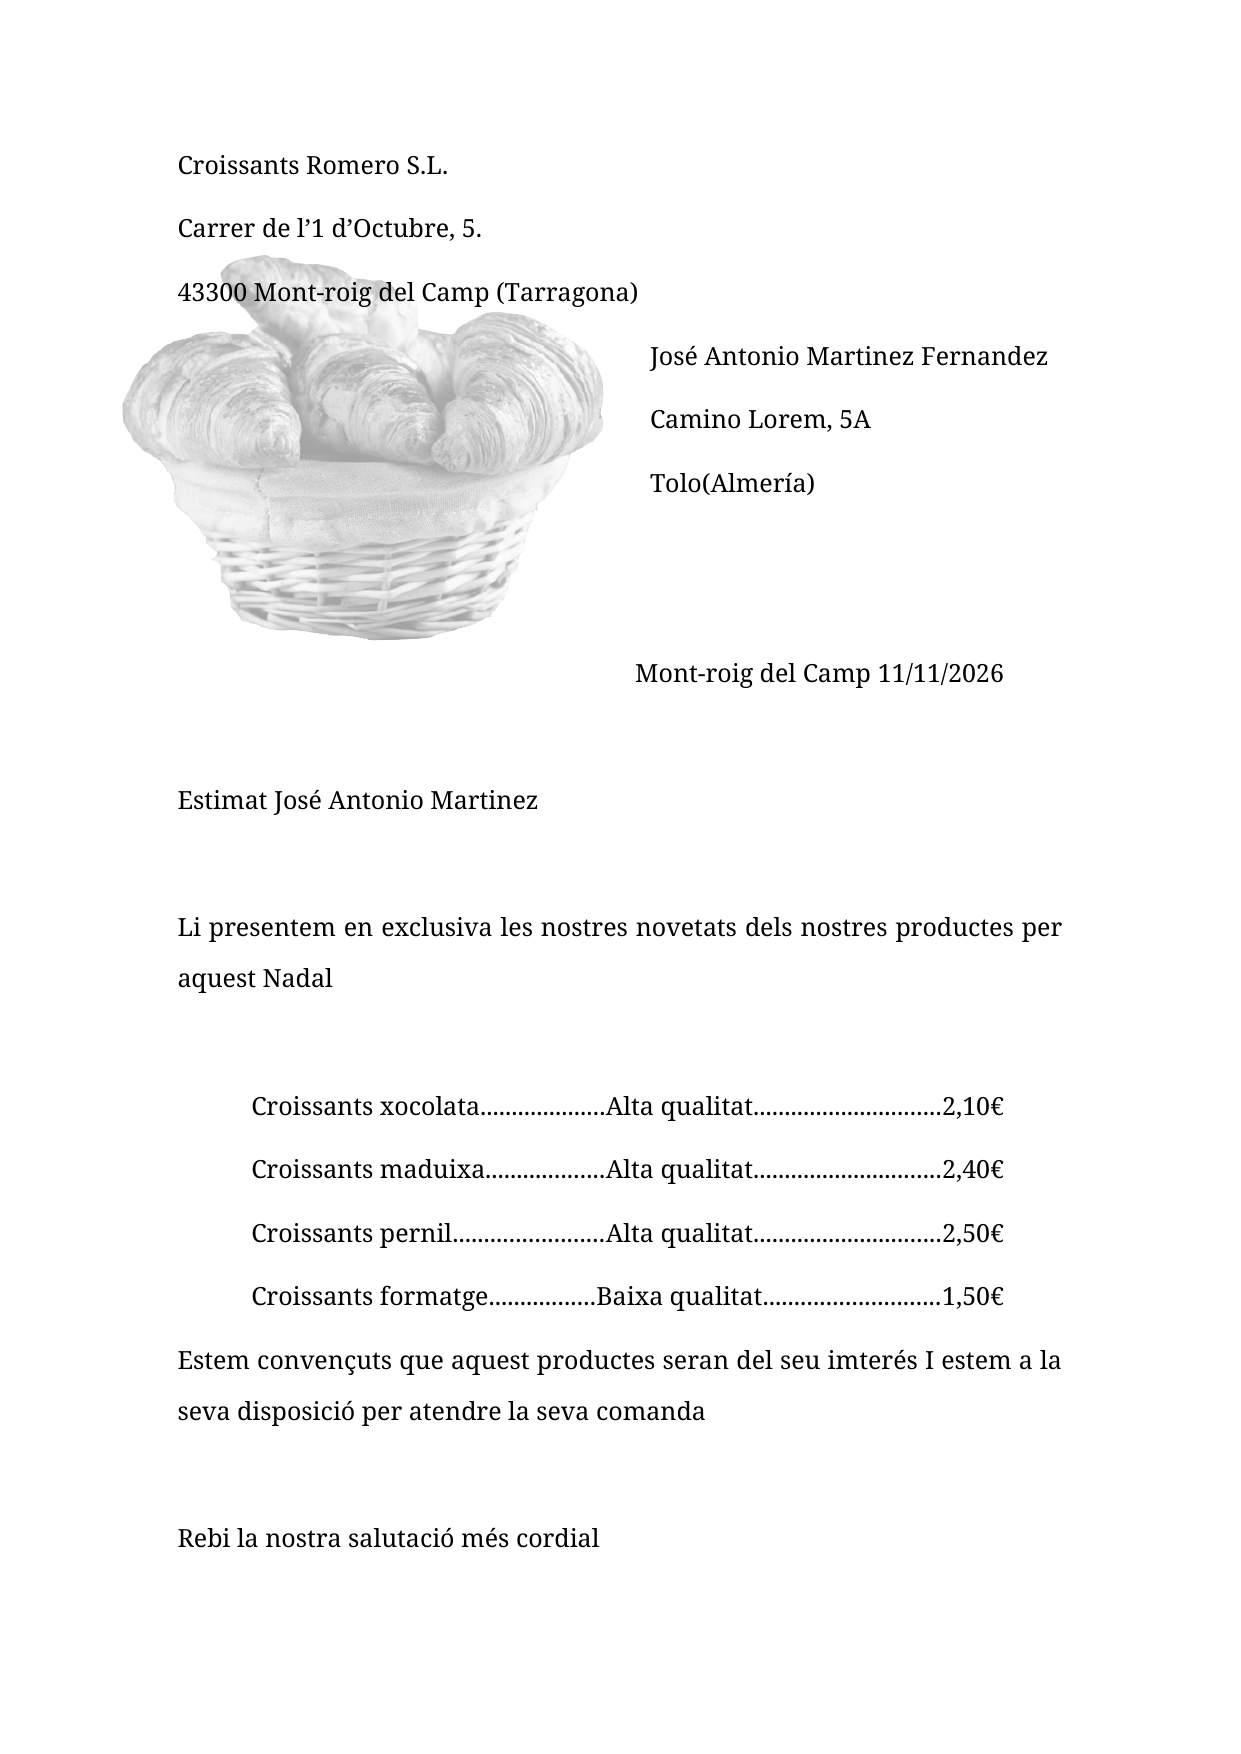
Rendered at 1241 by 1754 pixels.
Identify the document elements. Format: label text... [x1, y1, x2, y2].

text Li presentem en exclusiva les nostres novetats dels nostres productes per aquest Nadal [177, 910, 1063, 995]
text Carrer de l’1 d’Octubre, 5. [177, 211, 1063, 245]
text Croissants Romero S.L. [177, 148, 1063, 182]
text Croissants maduixa Alta qualitat 2,40€ [177, 1152, 1063, 1186]
text Croissants pernil Alta qualitat 2,50€ [177, 1215, 1063, 1249]
text Estem convençuts que aquest productes seran del seu imterés I estem a la seva disposició per atendre la seva comanda [177, 1342, 1063, 1427]
text Tolo(Almería) [650, 465, 1226, 499]
text Rebi la nostra salutació més cordial [177, 1521, 1063, 1554]
text José Antonio Martinez Fernandez [650, 338, 1226, 372]
text 43300 Mont-roig del Camp (Tarragona) [177, 275, 1063, 309]
text Croissants formatge Baixa qualitat 1,50€ [177, 1279, 1063, 1313]
text Camino Lorem, 5A [650, 402, 1226, 436]
text Croissants xocolata Alta qualitat 2,10€ [177, 1088, 1063, 1122]
text Mont-roig del Camp 30/10/2023 [177, 656, 1063, 690]
text Estimat José Antonio Martinez [177, 783, 1063, 817]
